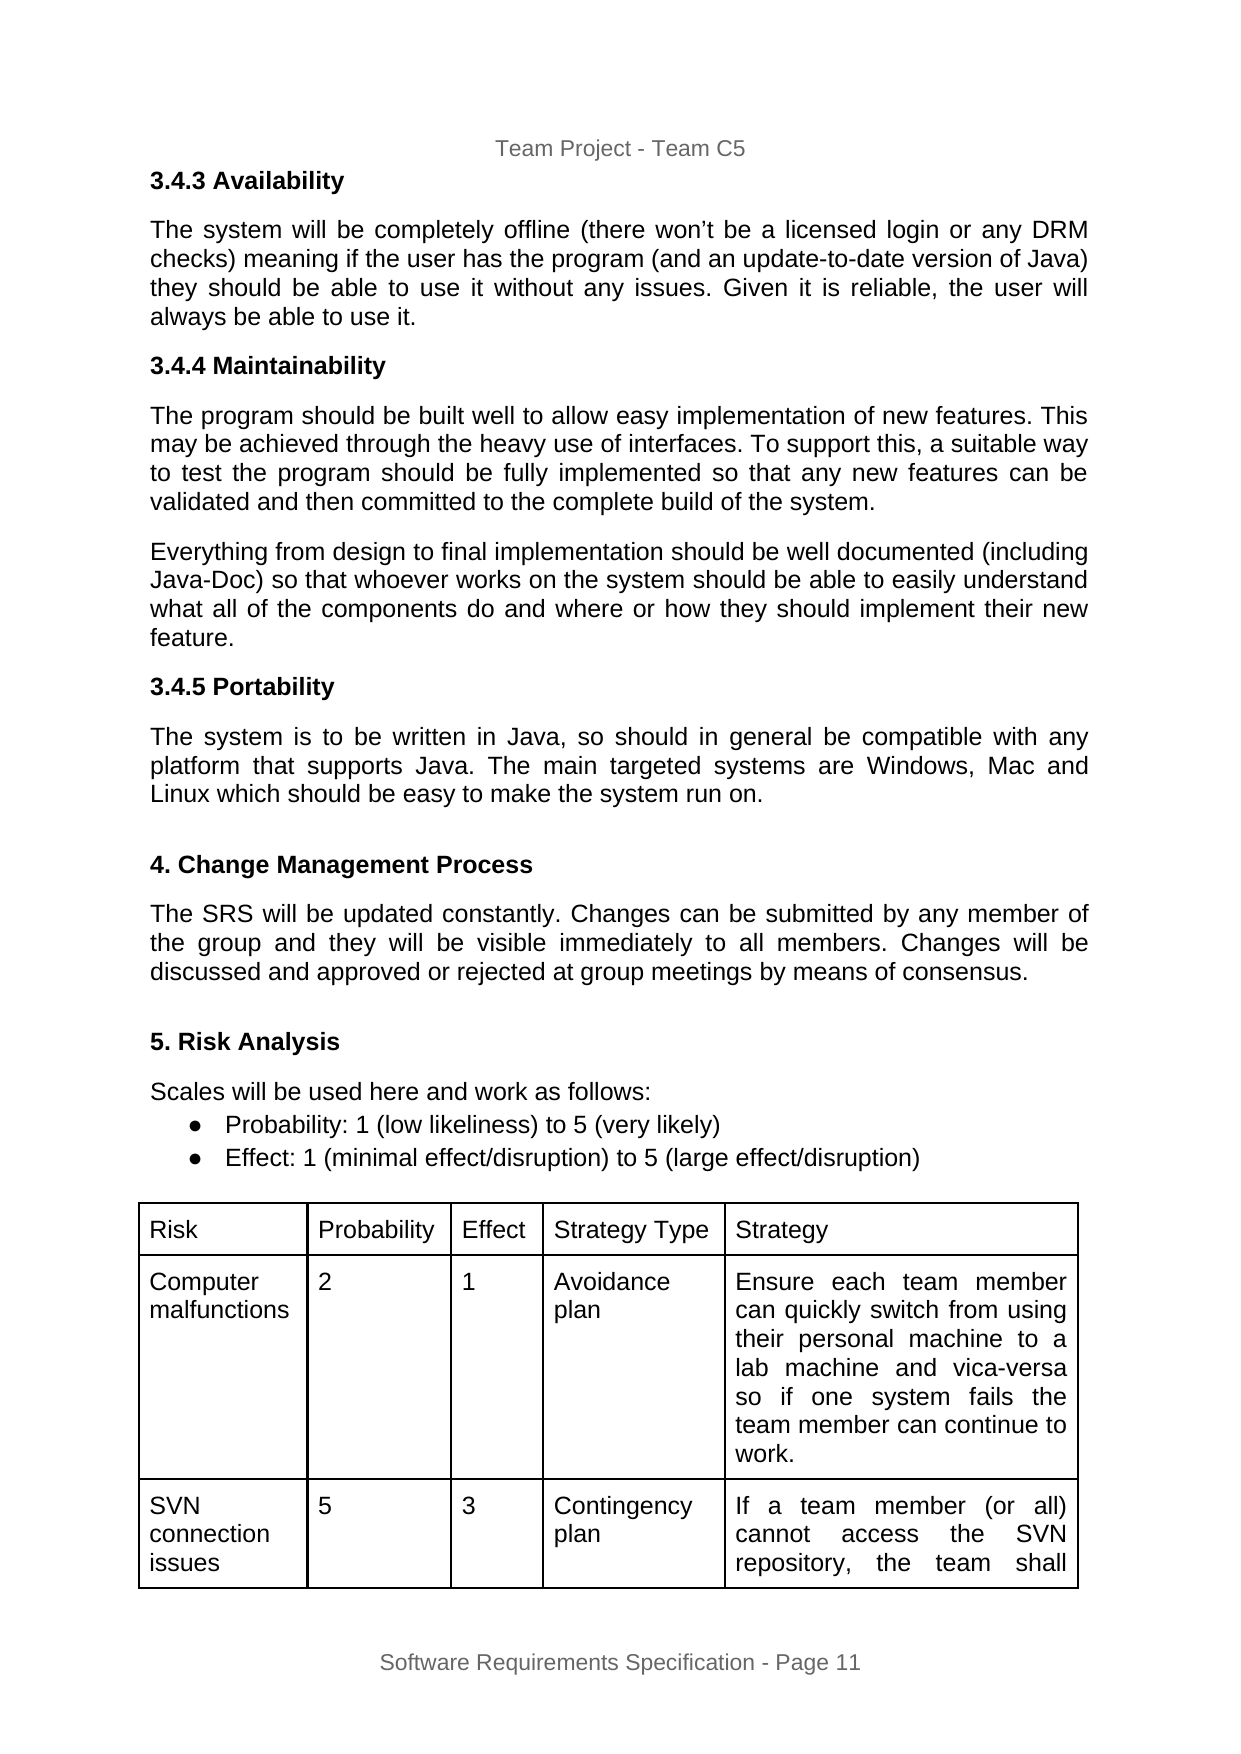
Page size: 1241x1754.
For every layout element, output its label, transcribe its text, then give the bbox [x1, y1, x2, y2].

table_cell Ensure each team member can quickly switch from using their personal machine to a lab machine and vica-versa so if one system fails the team member can continue to work. [726, 1256, 1077, 1478]
table_header Strategy [726, 1204, 1077, 1254]
text Scales will be used here and work as follows: [150, 1077, 1090, 1106]
table_cell 5 [309, 1480, 450, 1587]
table_cell Avoidance plan [544, 1256, 724, 1478]
table_cell Contingency plan [544, 1480, 724, 1587]
subtitle 5. Risk Analysis [150, 1027, 1090, 1056]
table_header Probability [309, 1204, 450, 1254]
table_cell 2 [309, 1256, 450, 1478]
text The program should be built well to allow easy implementation of new features. This may be achieved through the heavy use of interfaces. To support this, a suitable way to test the program should be fully implemented so that any new features can be validated and then committed to the complete build of the system. [150, 401, 1090, 516]
text The system will be completely offline (there won’t be a licensed login or any DRM checks) meaning if the user has the program (and an update-to-date version of Java) they should be able to use it without any issues. Given it is reliable, the user will always be able to use it. [150, 215, 1090, 330]
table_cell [726, 1480, 1077, 1587]
table_header Strategy Type [544, 1204, 724, 1254]
subtitle 3.4.5 Portability [150, 672, 1090, 701]
text The system is to be written in Java, so should in general be compatible with any platform that supports Java. The main targeted systems are Windows, Mac and Linux which should be easy to make the system run on. [150, 722, 1090, 808]
table_header Effect [452, 1204, 542, 1254]
table_cell 1 [452, 1256, 542, 1478]
table_cell 3 [452, 1480, 542, 1587]
text Everything from design to final implementation should be well documented (including Java-Doc) so that whoever works on the system should be able to easily understand what all of the components do and where or how they should implement their new feature. [150, 536, 1090, 651]
table_cell Computer malfunctions [140, 1256, 306, 1478]
subtitle 3.4.4 Maintainability [150, 351, 1090, 380]
subtitle 3.4.3 Availability [150, 166, 1090, 194]
list Probability: 1 (low likeliness) to 5 (very likely) [187, 1110, 1090, 1139]
list Effect: 1 (minimal effect/disruption) to 5 (large effect/disruption) [187, 1143, 1090, 1172]
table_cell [140, 1480, 306, 1587]
subtitle 4. Change Management Process [150, 850, 1090, 878]
table_header Risk [140, 1204, 306, 1254]
text The SRS will be updated constantly. Changes can be submitted by any member of the group and they will be visible immediately to all members. Changes will be discussed and approved or rejected at group meetings by means of consensus. [150, 899, 1090, 986]
